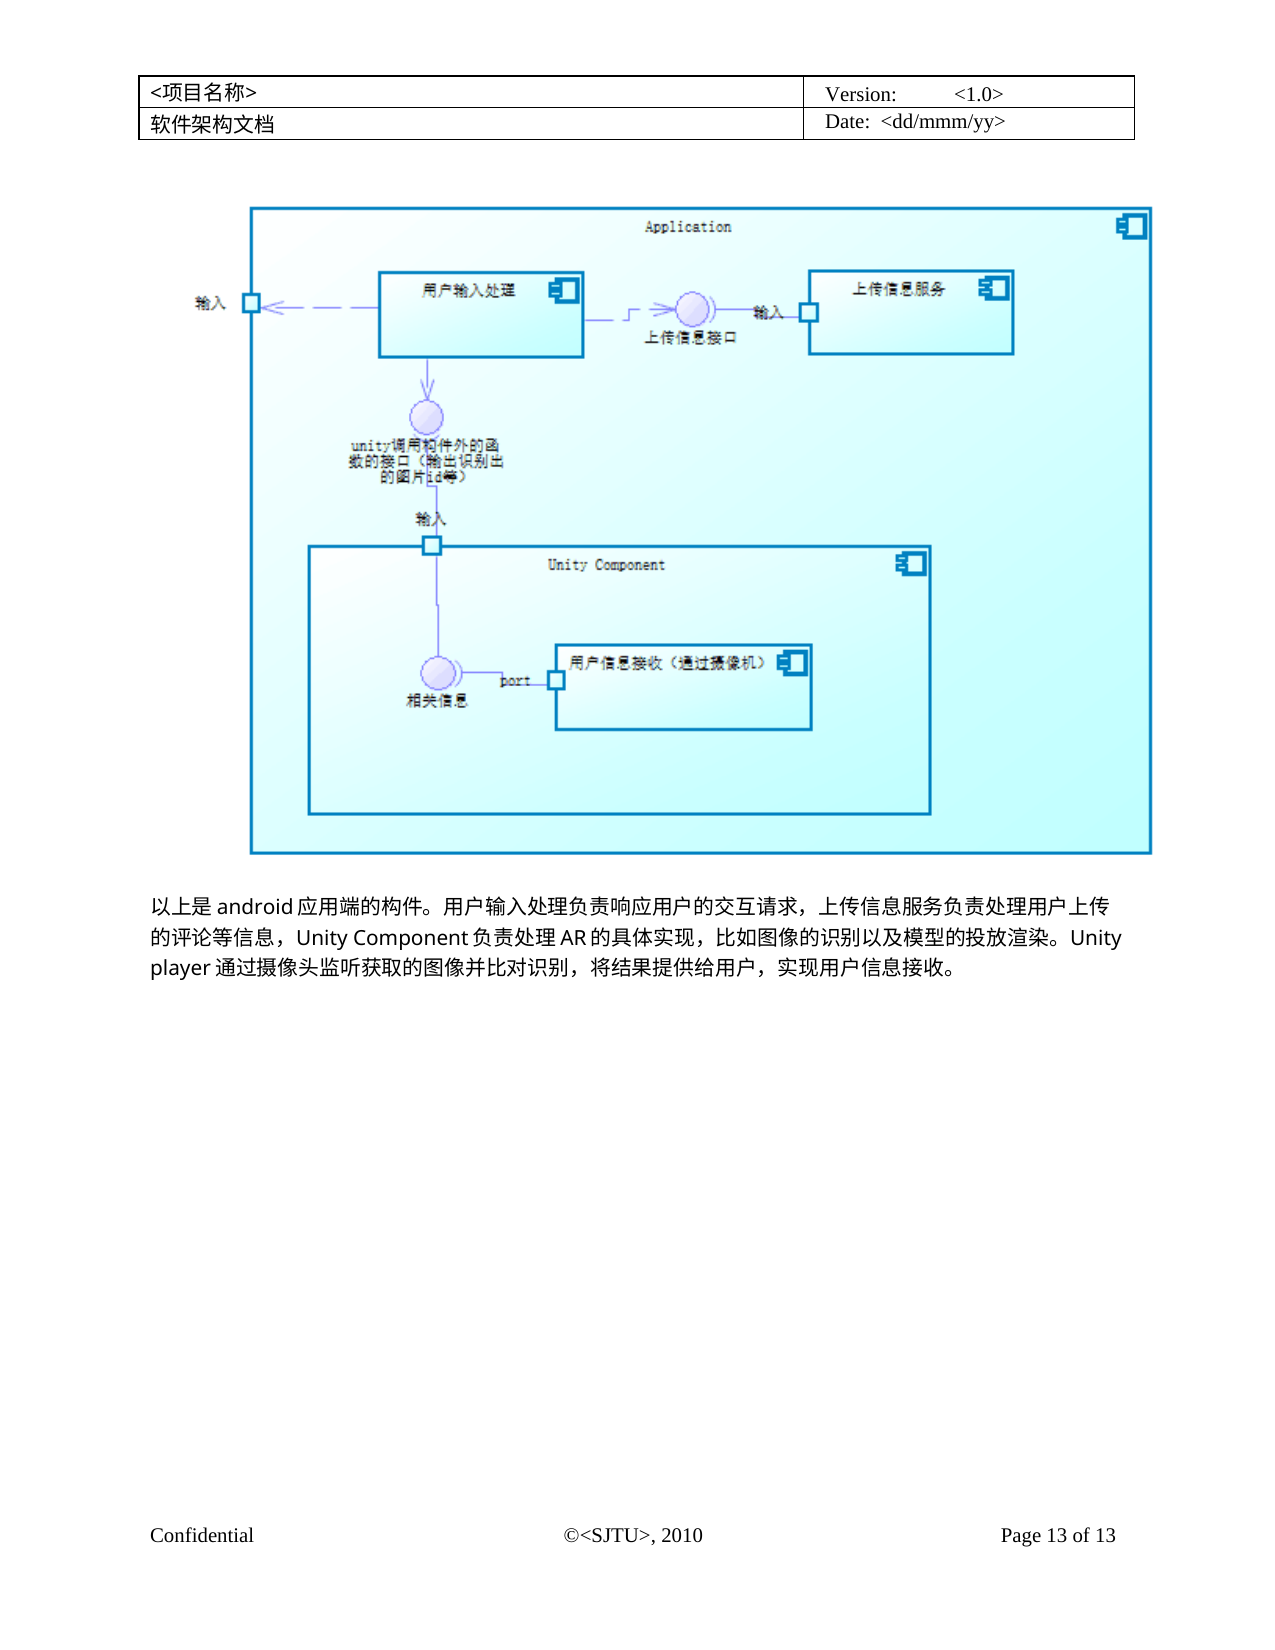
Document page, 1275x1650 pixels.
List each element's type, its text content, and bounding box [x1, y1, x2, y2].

text 以上是android应用端的构件。用户输入处理负责响应用户的交互请求，上传信息服务负责处理用户上传的评论等信息，Unity Component负责处理AR的具体实现，比如图像的识别以及模型的投放渲染。Unity player通过摄像头监听获取的图像并比对识别，将结果提供给用户，实现用户信息接收。 [150, 891, 1125, 981]
picture [150, 168, 1168, 891]
